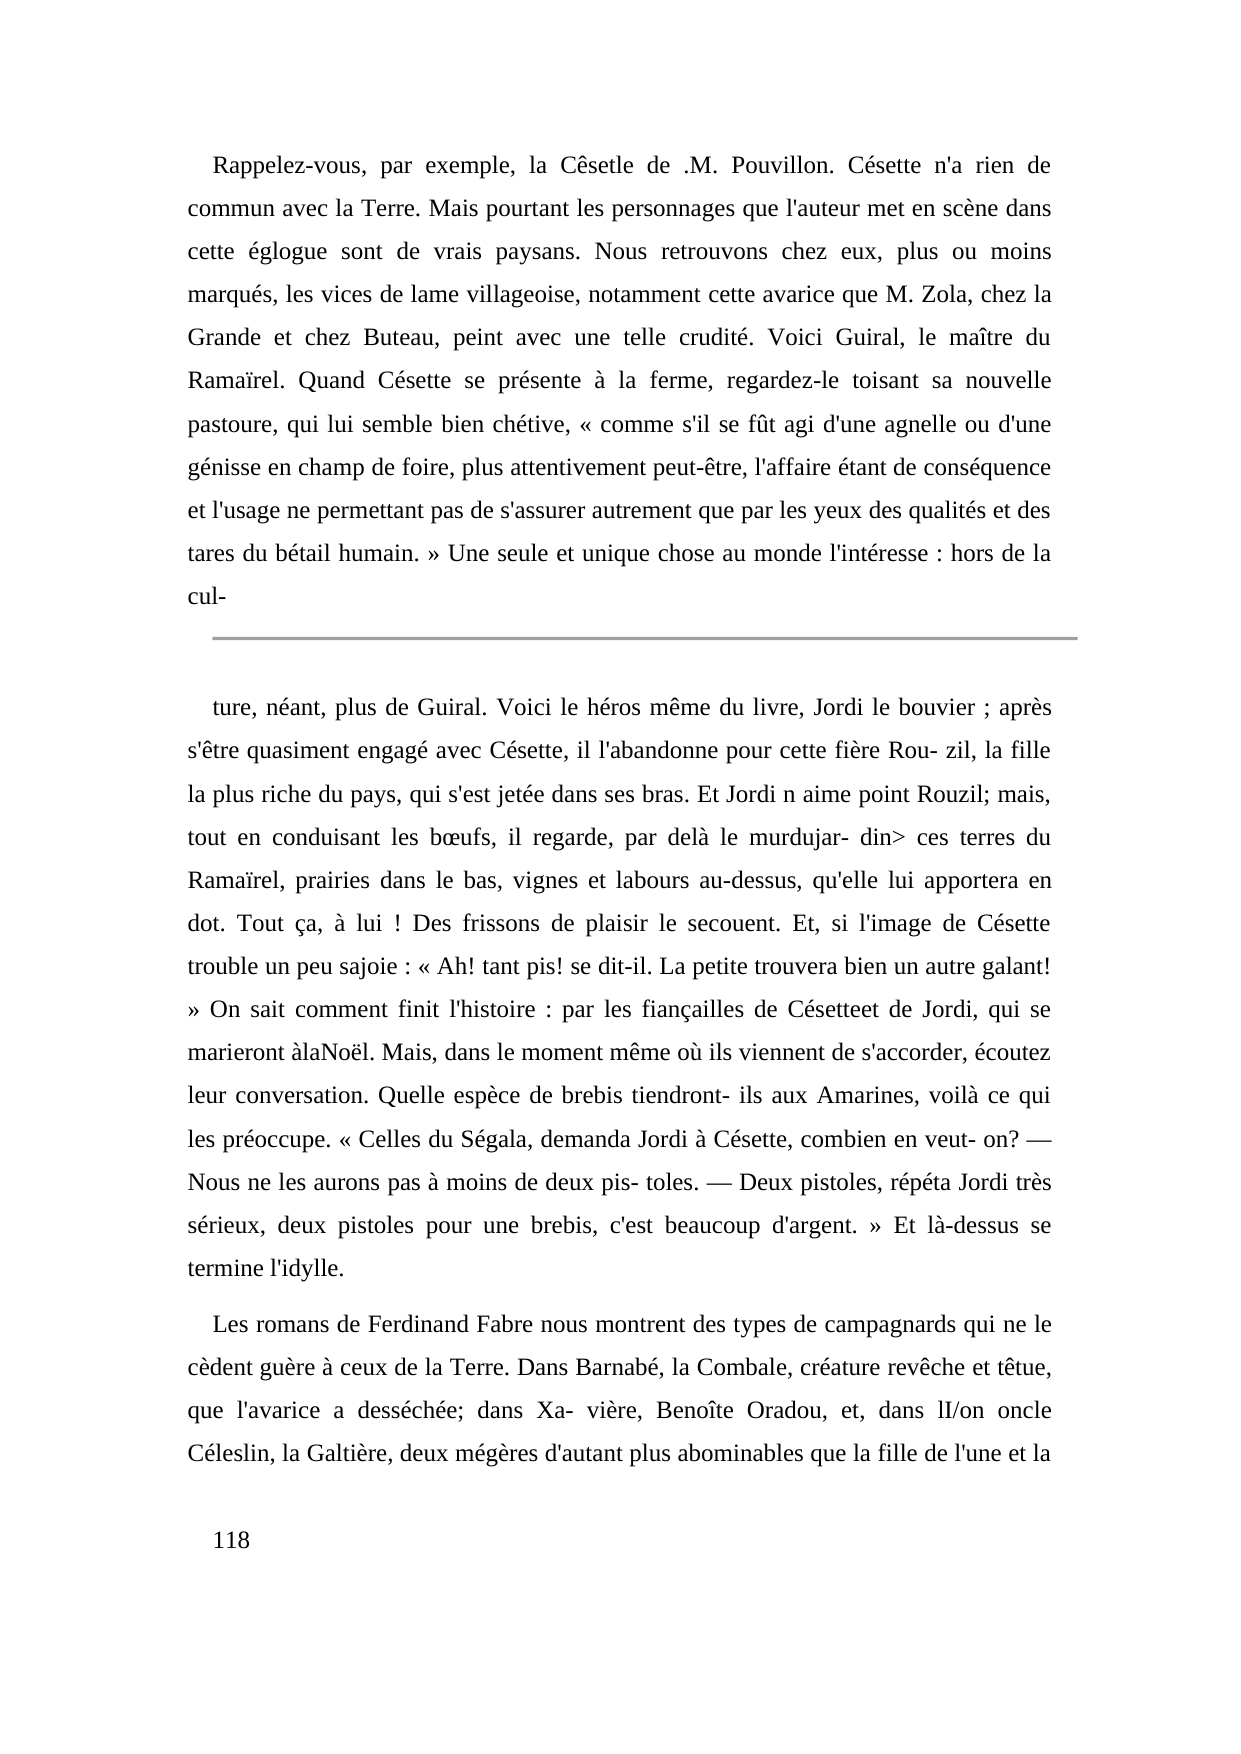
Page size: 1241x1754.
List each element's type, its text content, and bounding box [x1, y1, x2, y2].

text ture, néant, plus de Guiral. Voici le héros même du livre, Jordi le bouvier ; après s'être quasiment engagé avec Césette, il l'abandonne pour cette fière Rou- zil, la fille la plus riche du pays, qui s'est jetée dans ses bras. Et Jordi n aime point Rouzil; mais, tout en conduisant les bœufs, il regarde, par delà le murdujar- din> ces terres du Ramaïrel, prairies dans le bas, vignes et labours au-dessus, qu'elle lui apportera en dot. Tout ça, à lui ! Des frissons de plaisir le secouent. Et, si l'image de Césette trouble un peu sajoie : « Ah! tant pis! se dit-il. La petite trouvera bien un autre galant! » On sait comment finit l'histoire : par les fiançailles de Césetteet de Jordi, qui se marieront àlaNoël. Mais, dans le moment même où ils viennent de s'accorder, écoutez leur conversation. Quelle espèce de brebis tiendront- ils aux Amarines, voilà ce qui les préoccupe. « Celles du Ségala, demanda Jordi à Césette, combien en veut- on? — Nous ne les aurons pas à moins de deux pis- toles. — Deux pistoles, répéta Jordi très sérieux, deux pistoles pour une brebis, c'est beaucoup d'argent. » Et là-dessus se termine l'idylle. [187, 692, 1053, 1282]
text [187, 1309, 1053, 1467]
text Rappelez-vous, par exemple, la Cêsetle de .M. Pouvillon. Césette n'a rien de commun avec la Terre. Mais pourtant les personnages que l'auteur met en scène dans cette églogue sont de vrais paysans. Nous retrouvons chez eux, plus ou moins marqués, les vices de lame villageoise, notamment cette avarice que M. Zola, chez la Grande et chez Buteau, peint avec une telle crudité. Voici Guiral, le maître du Ramaïrel. Quand Césette se présente à la ferme, regardez-le toisant sa nouvelle pastoure, qui lui semble bien chétive, « comme s'il se fût agi d'une agnelle ou d'une génisse en champ de foire, plus attentivement peut-être, l'affaire étant de conséquence et l'usage ne permettant pas de s'assurer autrement que par les yeux des qualités et des tares du bétail humain. » Une seule et unique chose au monde l'intéresse : hors de la cul- [187, 150, 1053, 610]
